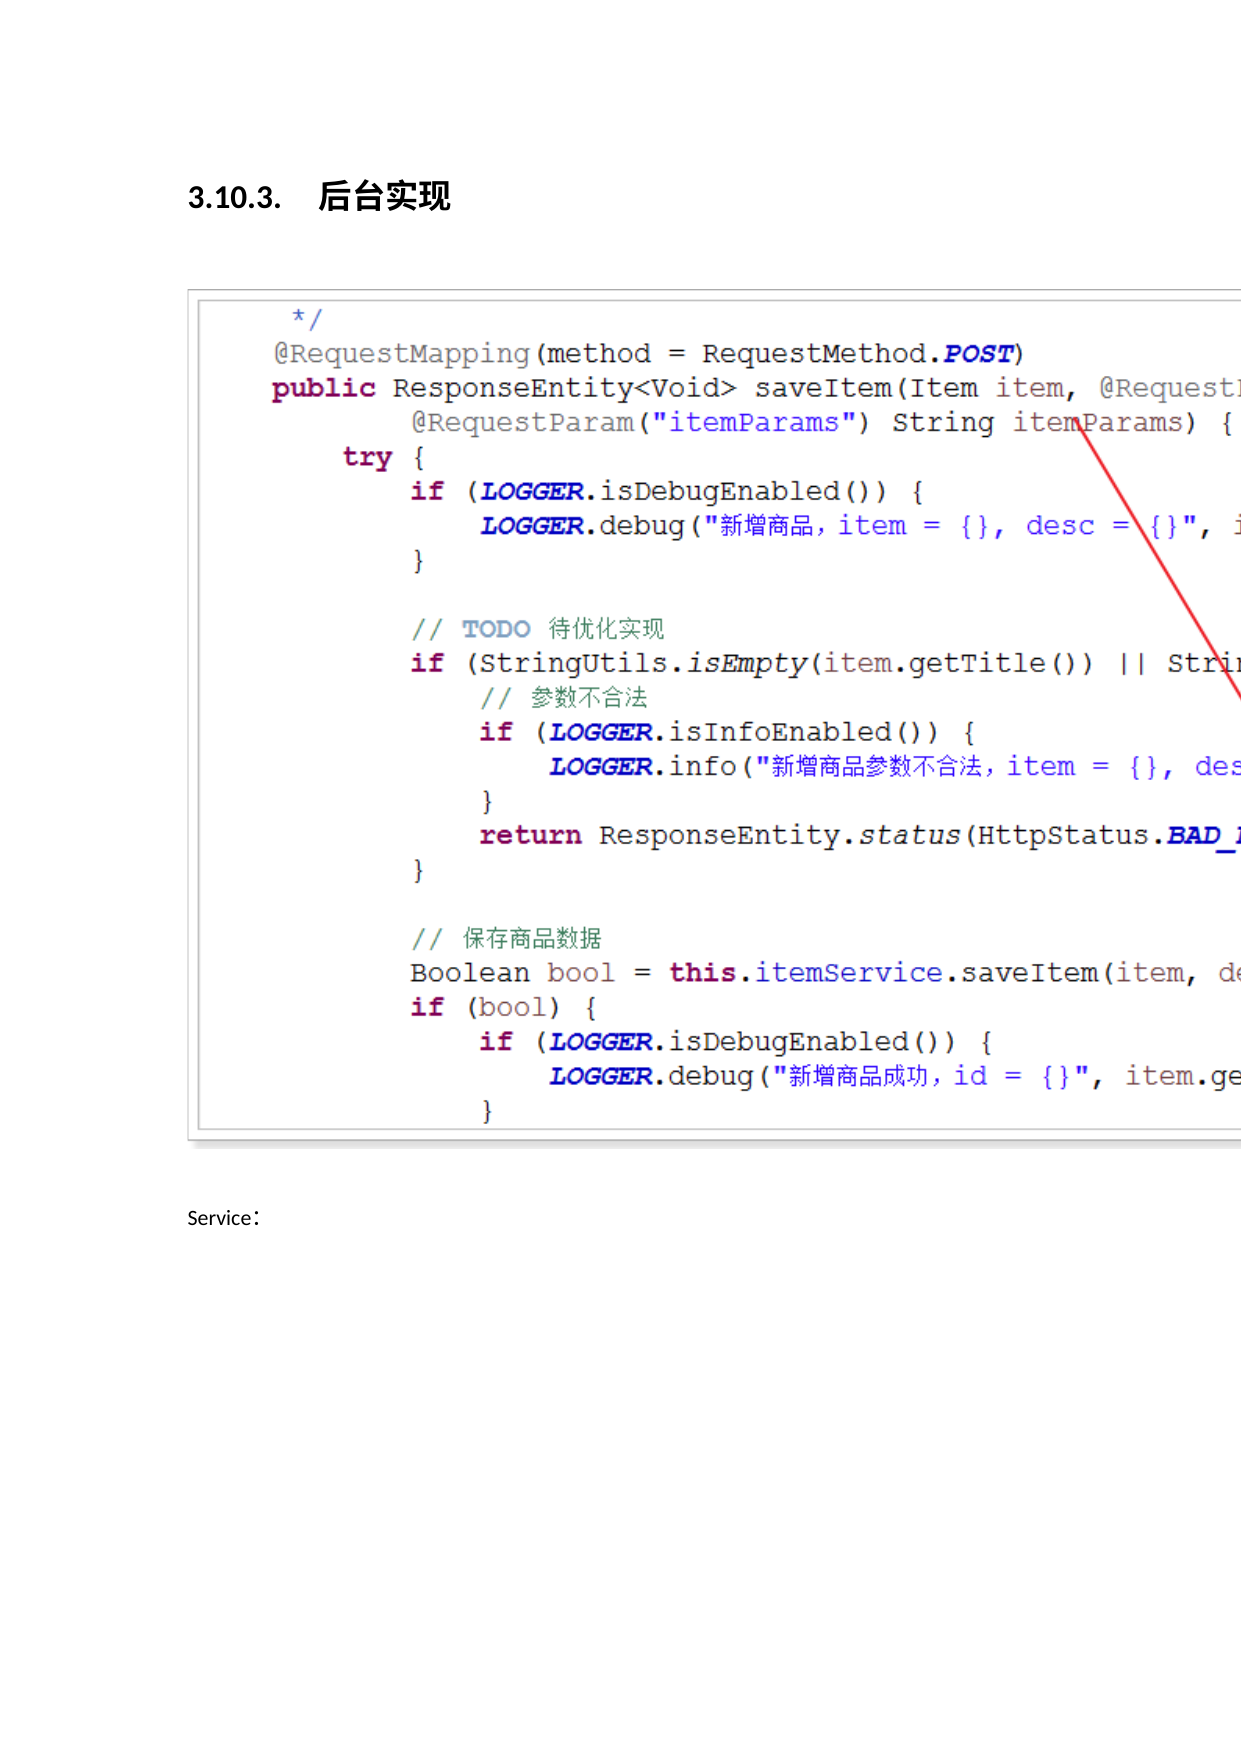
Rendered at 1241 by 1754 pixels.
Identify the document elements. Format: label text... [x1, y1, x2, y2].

text Service： [187, 1199, 1053, 1232]
subtitle 后台实现 [187, 162, 1053, 227]
picture [187, 289, 1241, 1149]
